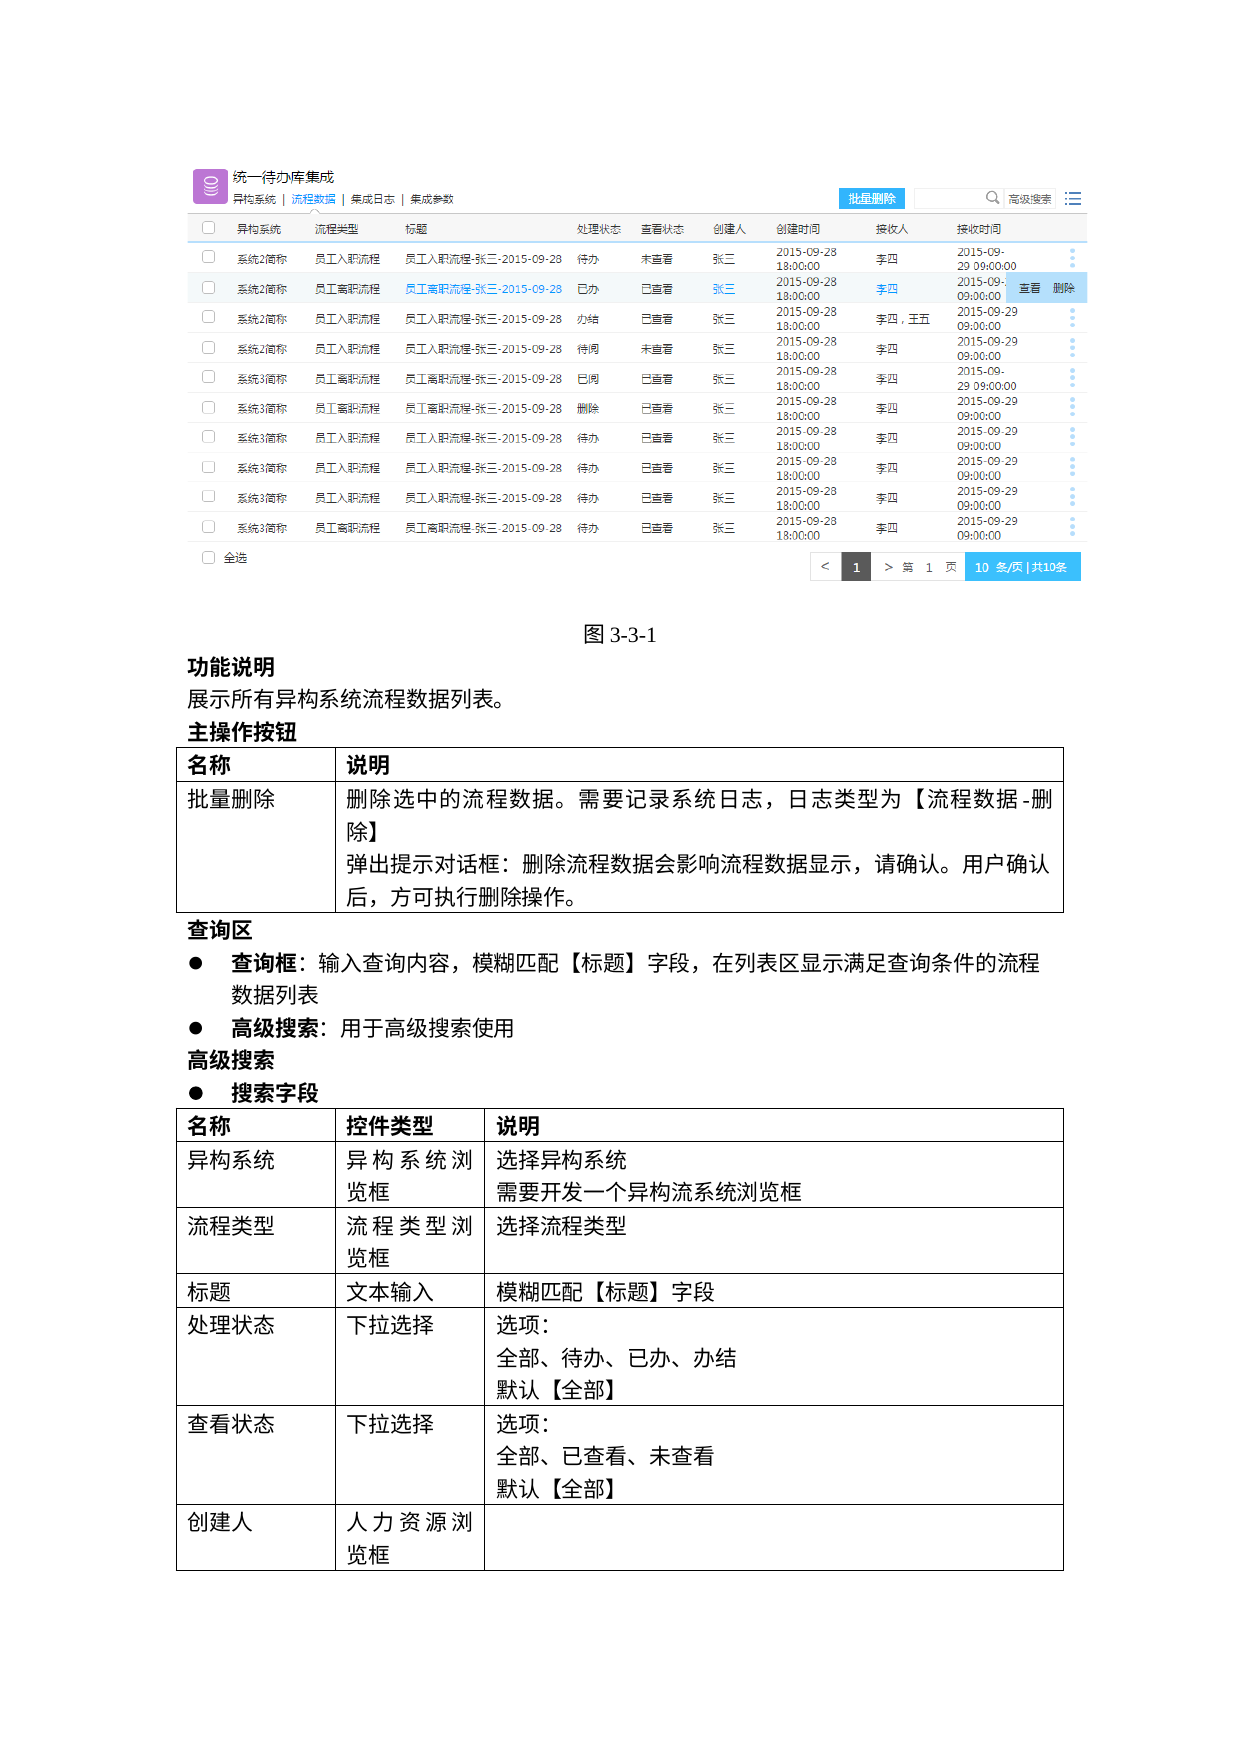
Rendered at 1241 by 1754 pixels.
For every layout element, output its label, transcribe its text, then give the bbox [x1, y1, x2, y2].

table_cell 下拉选择 [336, 1308, 484, 1405]
text 图3-3-1 [187, 617, 1053, 649]
picture [187, 162, 1088, 588]
table_cell 处理状态 [177, 1308, 335, 1405]
list 高级搜索：用于高级搜索使用 [187, 1010, 1053, 1043]
table_cell 查看状态 [177, 1406, 335, 1504]
table_header 名称 [177, 1109, 335, 1141]
table_header 控件类型 [336, 1109, 484, 1141]
table_cell 批量删除 [177, 782, 335, 912]
text 查询区 [187, 913, 1053, 945]
list 查询框：输入查询内容，模糊匹配【标题】字段，在列表区显示满足查询条件的流程数据列表 [187, 945, 1053, 1010]
table_cell 标题 [177, 1274, 335, 1307]
table_cell 选择异构系统 需要开发一个异构流系统浏览框 [485, 1142, 1063, 1207]
table_cell [485, 1505, 1063, 1570]
table_cell 选项： 全部、已查看、未查看 默认【全部】 [485, 1406, 1063, 1504]
table_header 名称 [177, 748, 335, 781]
table_cell 选择流程类型 [485, 1208, 1063, 1273]
table_cell 模糊匹配【标题】字段 [485, 1274, 1063, 1307]
text 主操作按钮 [187, 714, 1053, 747]
text 展示所有异构系统流程数据列表。 [187, 682, 1053, 714]
table_cell 选项： 全部、待办、已办、办结 默认【全部】 [485, 1308, 1063, 1405]
table_cell 流程类型浏览框 [336, 1208, 484, 1273]
table_cell 人力资源浏览框 [336, 1505, 484, 1570]
table_cell 异构系统浏览框 [336, 1142, 484, 1207]
table_cell 下拉选择 [336, 1406, 484, 1504]
table_cell 创建人 [177, 1505, 335, 1570]
table_cell 流程类型 [177, 1208, 335, 1273]
table_cell 异构系统 [177, 1142, 335, 1207]
list 搜索字段 [187, 1075, 1053, 1108]
table_cell 文本输入 [336, 1274, 484, 1307]
table_header 说明 [336, 748, 1063, 781]
text 高级搜索 [187, 1043, 1053, 1075]
table_cell 删除选中的流程数据。需要记录系统日志，日志类型为【流程数据-删除】 弹出提示对话框：删除流程数据会影响流程数据显示，请确认。用户确认后，方可执行删除操作。 [336, 782, 1063, 912]
text 功能说明 [187, 649, 1053, 682]
table_header 说明 [485, 1109, 1063, 1141]
